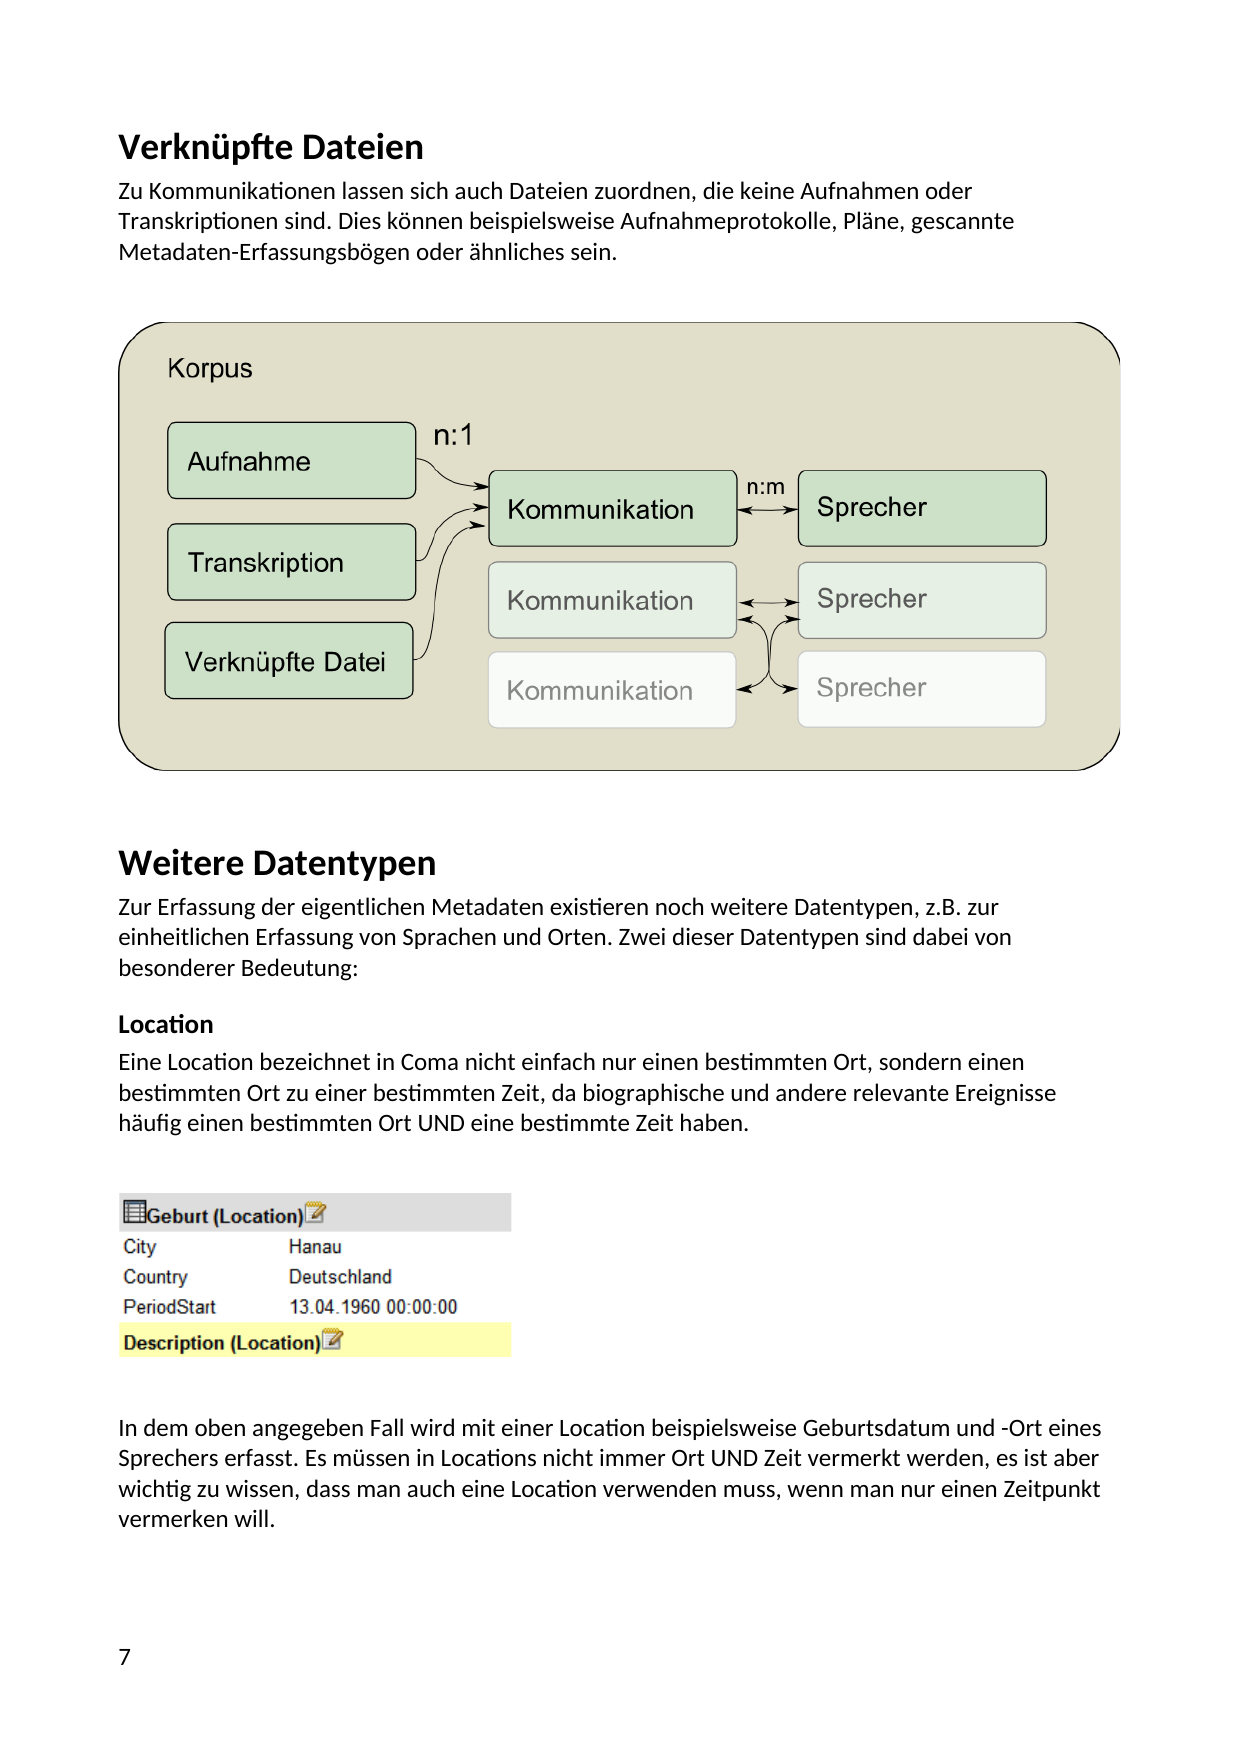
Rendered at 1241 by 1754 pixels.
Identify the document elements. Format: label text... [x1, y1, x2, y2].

subtitle Verknüpfte Dateien [118, 123, 1122, 169]
text Zu Kommunikationen lassen sich auch Dateien zuordnen, die keine Aufnahmen oder Transkriptionen sind. Dies können beispielsweise Aufnahmeprotokolle, Pläne, gescannte Metadaten-Erfassungsbögen oder ähnliches sein. [118, 175, 1122, 267]
subtitle Weitere Datentypen [118, 839, 1122, 884]
subtitle Location [118, 1007, 1122, 1040]
text In dem oben angegeben Fall wird mit einer Location beispielsweise Geburtsdatum und -Ort eines Sprechers erfasst. Es müssen in Locations nicht immer Ort UND Zeit vermerkt werden, es ist aber wichtig zu wissen, dass man auch eine Location verwenden muss, wenn man nur einen Zeitpunkt vermerken will. [118, 1412, 1122, 1534]
picture [118, 1193, 512, 1357]
picture [118, 322, 1121, 771]
text Eine Location bezeichnet in Coma nicht einfach nur einen bestimmten Ort, sondern einen bestimmten Ort zu einer bestimmten Zeit, da biographische und andere relevante Ereignisse häufig einen bestimmten Ort UND eine bestimmte Zeit haben. [118, 1047, 1122, 1138]
text Zur Erfassung der eigentlichen Metadaten existieren noch weitere Datentypen, z.B. zur einheitlichen Erfassung von Sprachen und Orten. Zwei dieser Datentypen sind dabei von besonderer Bedeutung: [118, 891, 1122, 982]
